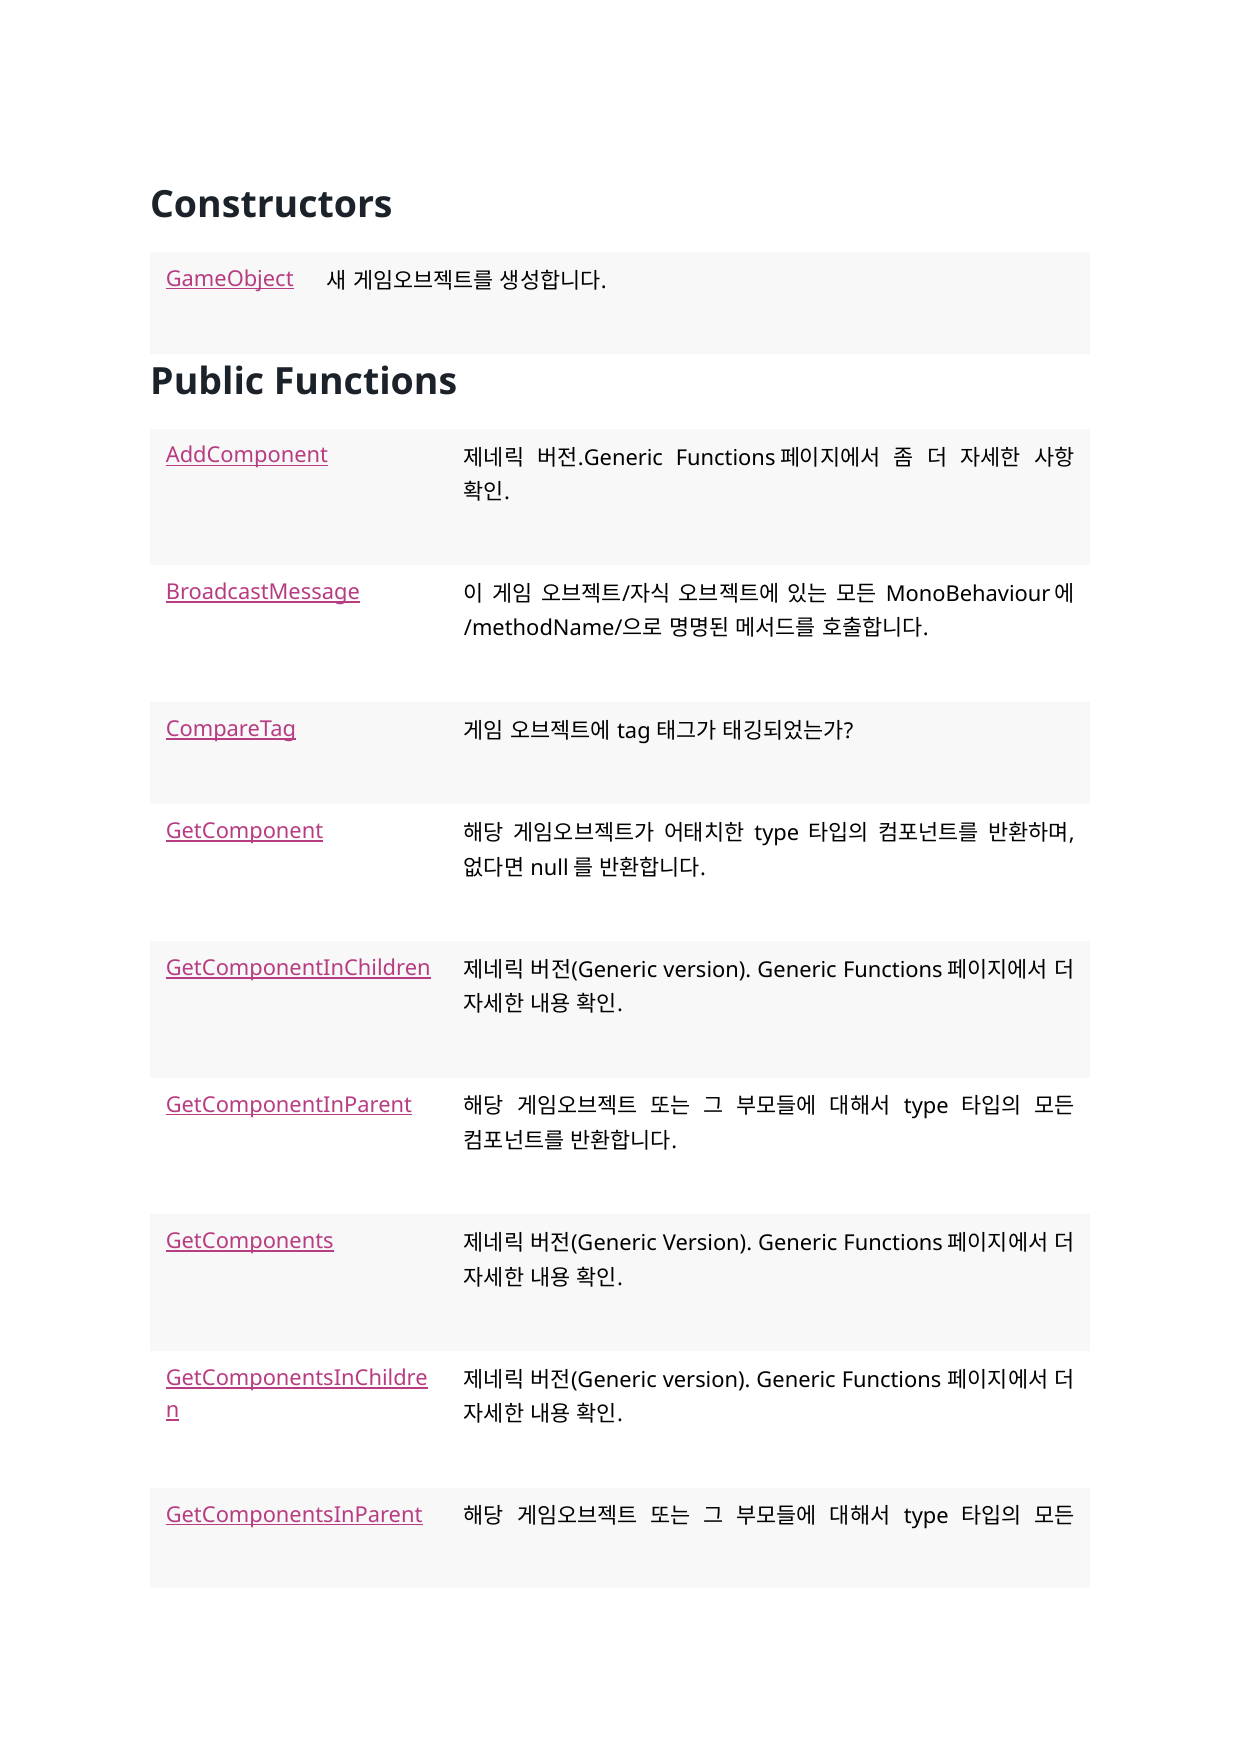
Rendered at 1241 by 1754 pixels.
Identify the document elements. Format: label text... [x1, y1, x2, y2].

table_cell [448, 1488, 1090, 1588]
table_cell GetComponents [150, 1214, 448, 1351]
table_cell GetComponentInParent [150, 1078, 448, 1214]
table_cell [150, 1488, 448, 1588]
table_cell 제네릭 버전(Generic version). Generic Functions페이지에서 더 자세한 내용 확인. [448, 941, 1090, 1078]
table_header 새 게임오브젝트를 생성합니다. [311, 252, 1090, 354]
subtitle Constructors [150, 177, 1090, 228]
table_cell GetComponentsInChildren [150, 1351, 448, 1488]
table_header 제네릭 버전.Generic Functions페이지에서 좀 더 자세한 사항 확인. [448, 429, 1090, 565]
table_cell GetComponentInChildren [150, 941, 448, 1078]
table_cell 해당 게임오브젝트가 어태치한 type 타입의 컴포넌트를 반환하며, 없다면 null를 반환합니다. [448, 804, 1090, 941]
table_cell GetComponent [150, 804, 448, 941]
table_cell 제네릭 버전(Generic version). Generic Functions 페이지에서 더 자세한 내용 확인. [448, 1351, 1090, 1488]
table_cell CompareTag [150, 702, 448, 804]
subtitle Public Functions [150, 354, 1090, 405]
table_header GameObject [150, 252, 311, 354]
table_header AddComponent [150, 429, 448, 565]
table_cell BroadcastMessage [150, 565, 448, 702]
table_cell 게임 오브젝트에 tag 태그가 태깅되었는가? [448, 702, 1090, 804]
table_cell 이 게임 오브젝트/자식 오브젝트에 있는 모든 MonoBehaviour에 /methodName/으로 명명된 메서드를 호출합니다. [448, 565, 1090, 702]
table_cell 제네릭 버전(Generic Version). Generic Functions페이지에서 더 자세한 내용 확인. [448, 1214, 1090, 1351]
table_cell 해당 게임오브젝트 또는 그 부모들에 대해서 type 타입의 모든 컴포넌트를 반환합니다. [448, 1078, 1090, 1214]
